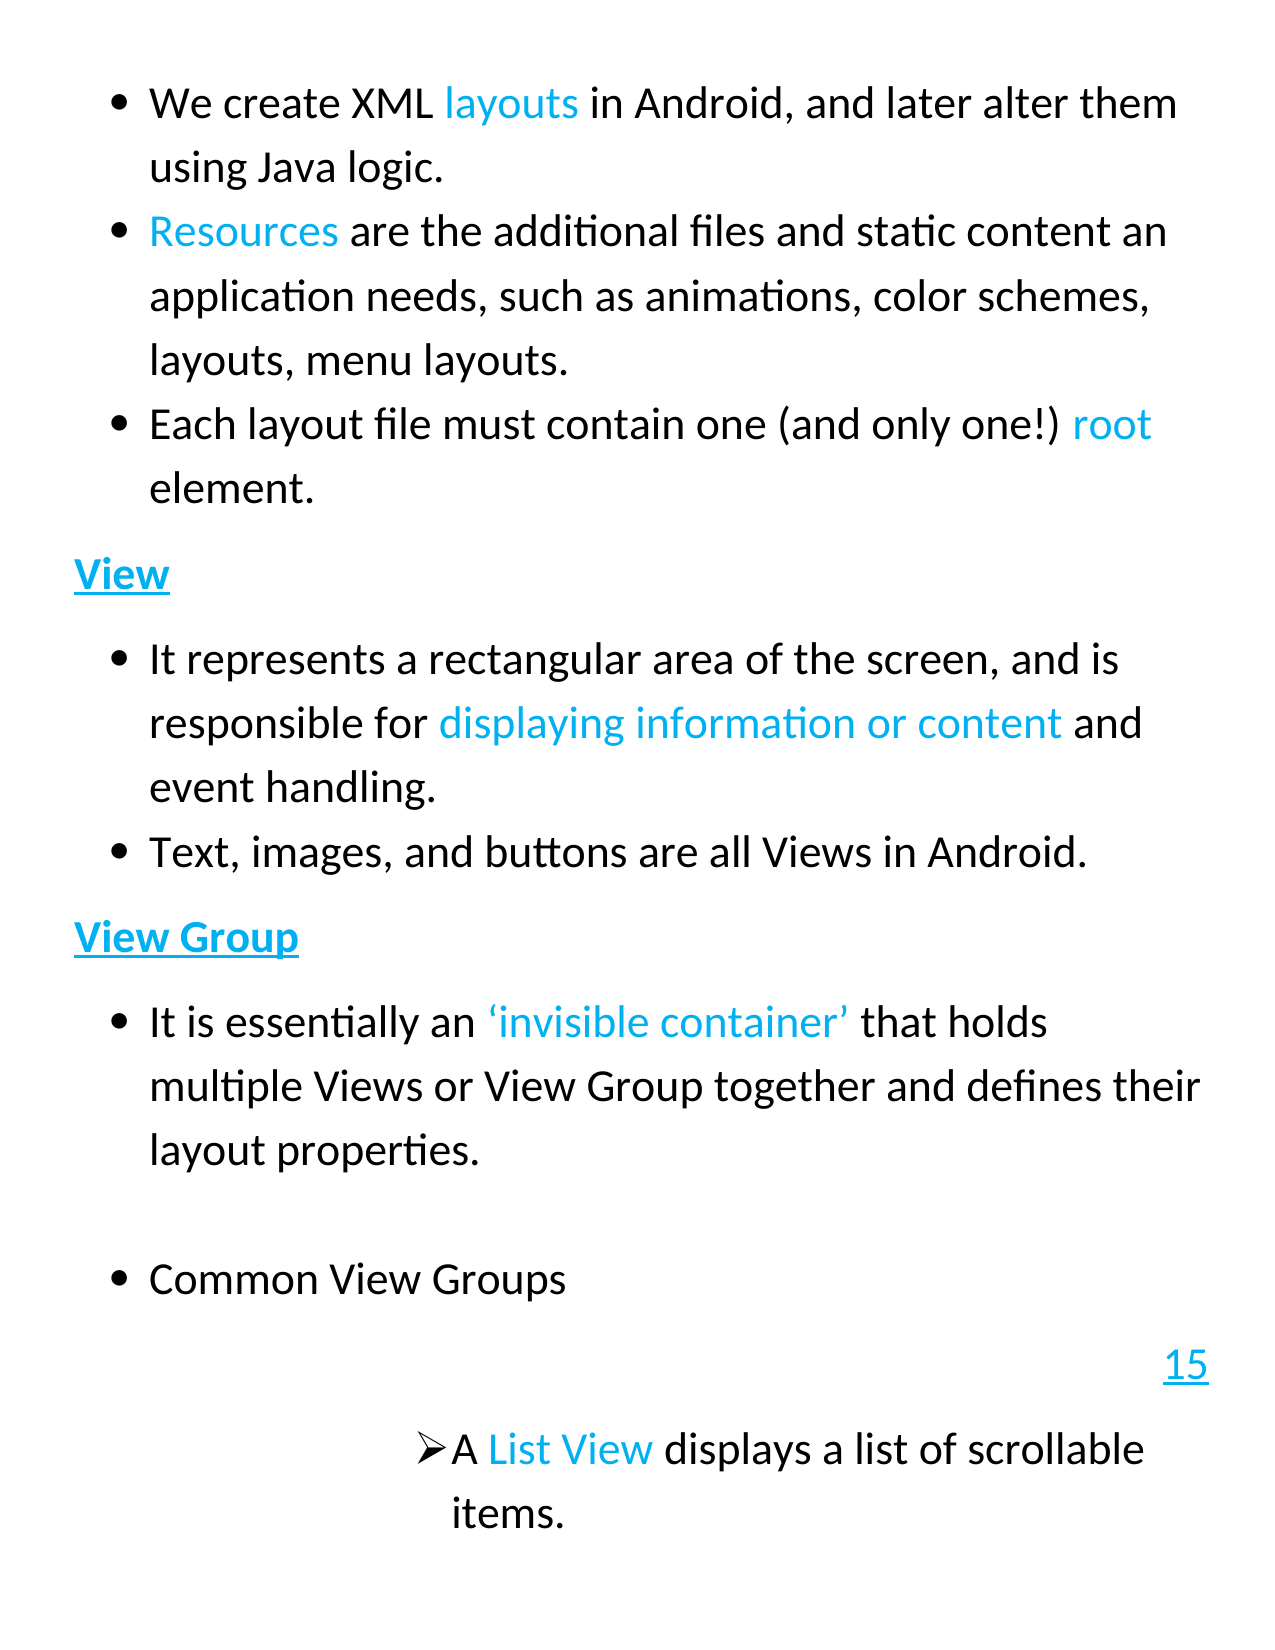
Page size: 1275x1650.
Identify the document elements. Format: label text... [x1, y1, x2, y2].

text View [74, 544, 1211, 601]
list Resources are the additional files and static content an application needs, such as animations, color schemes, layouts, menu layouts. [111, 202, 1211, 387]
list We create XML layouts in Android, and later alter them using Java logic. [111, 74, 1211, 194]
list A List View displays a list of scrollable items. [413, 1420, 1211, 1540]
list Each layout file must contain one (and only one!) root element. [111, 395, 1211, 515]
list It is essentially an ‘invisible container’ that holds multiple Views or View Group together and defines their layout properties. [111, 993, 1211, 1177]
text 15 [74, 1335, 1211, 1391]
list Common View Groups [111, 1250, 1211, 1306]
list Text, images, and buttons are all Views in Android. [111, 822, 1211, 878]
text View Group [74, 908, 1211, 963]
list It represents a rectangular area of the screen, and is responsible for displaying information or content and event handling. [111, 630, 1211, 814]
